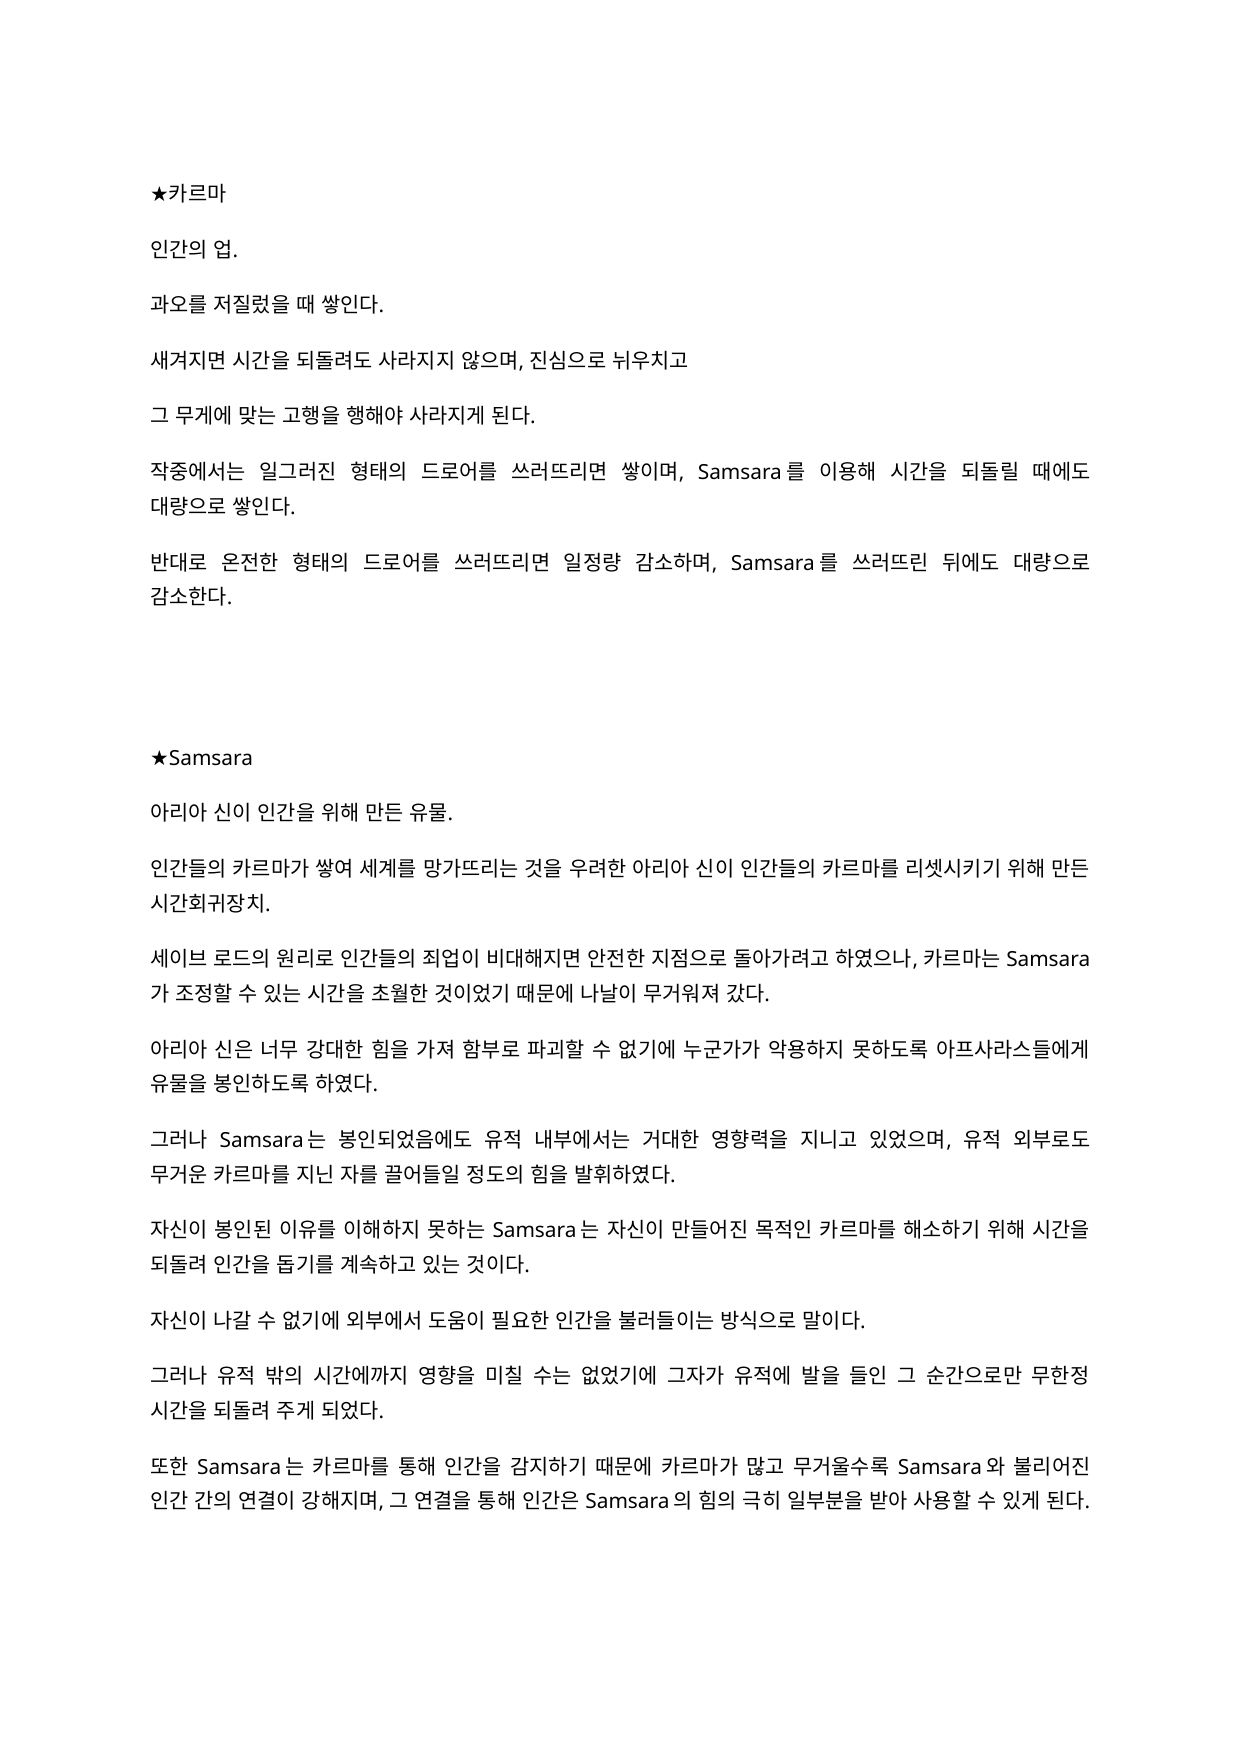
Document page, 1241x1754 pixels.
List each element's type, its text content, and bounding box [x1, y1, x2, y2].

list 과오를 저질렀을 때 쌓인다. [150, 288, 1090, 319]
text 세이브 로드의 원리로 인간들의 죄업이 비대해지면 안전한 지점으로 돌아가려고 하였으나, 카르마는 Samsara가 조정할 수 있는 시간을 초월한 것이었기 때문에 나날이 무거워져 갔다. [150, 942, 1090, 1007]
text 아리아 신이 인간을 위해 만든 유물. [150, 796, 1090, 827]
text ★Samsara [150, 743, 1090, 771]
text 자신이 봉인된 이유를 이해하지 못하는 Samsara는 자신이 만들어진 목적인 카르마를 해소하기 위해 시간을 되돌려 인간을 돕기를 계속하고 있는 것이다. [150, 1213, 1090, 1279]
text 그러나 유적 밖의 시간에까지 영향을 미칠 수는 없었기에 그자가 유적에 발을 들인 그 순간으로만 무한정 시간을 되돌려 주게 되었다. [150, 1359, 1090, 1424]
text 자신이 나갈 수 없기에 외부에서 도움이 필요한 인간을 불러들이는 방식으로 말이다. [150, 1304, 1090, 1334]
list 작중에서는 일그러진 형태의 드로어를 쓰러뜨리면 쌓이며, Samsara를 이용해 시간을 되돌릴 때에도 대량으로 쌓인다. [150, 455, 1090, 520]
list 반대로 온전한 형태의 드로어를 쓰러뜨리면 일정량 감소하며, Samsara를 쓰러뜨린 뒤에도 대량으로 감소한다. [150, 546, 1090, 611]
list ★카르마 [150, 177, 1090, 207]
text 아리아 신은 너무 강대한 힘을 가져 함부로 파괴할 수 없기에 누군가가 악용하지 못하도록 아프사라스들에게 유물을 봉인하도록 하였다. [150, 1033, 1090, 1098]
text 그러나 Samsara는 봉인되었음에도 유적 내부에서는 거대한 영향력을 지니고 있었으며, 유적 외부로도 무거운 카르마를 지닌 자를 끌어들일 정도의 힘을 발휘하였다. [150, 1123, 1090, 1188]
text 인간들의 카르마가 쌓여 세계를 망가뜨리는 것을 우려한 아리아 신이 인간들의 카르마를 리셋시키기 위해 만든 시간회귀장치. [150, 852, 1090, 917]
list 그 무게에 맞는 고행을 행해야 사라지게 된다. [150, 400, 1090, 430]
list 인간의 업. [150, 233, 1090, 263]
text 또한 Samsara는 카르마를 통해 인간을 감지하기 때문에 카르마가 많고 무거울수록 Samsara와 불리어진 인간 간의 연결이 강해지며, 그 연결을 통해 인간은 Samsara의 힘의 극히 일부분을 받아 사용할 수 있게 된다. [150, 1450, 1090, 1515]
list 새겨지면 시간을 되돌려도 사라지지 않으며, 진심으로 뉘우치고 [150, 344, 1090, 374]
